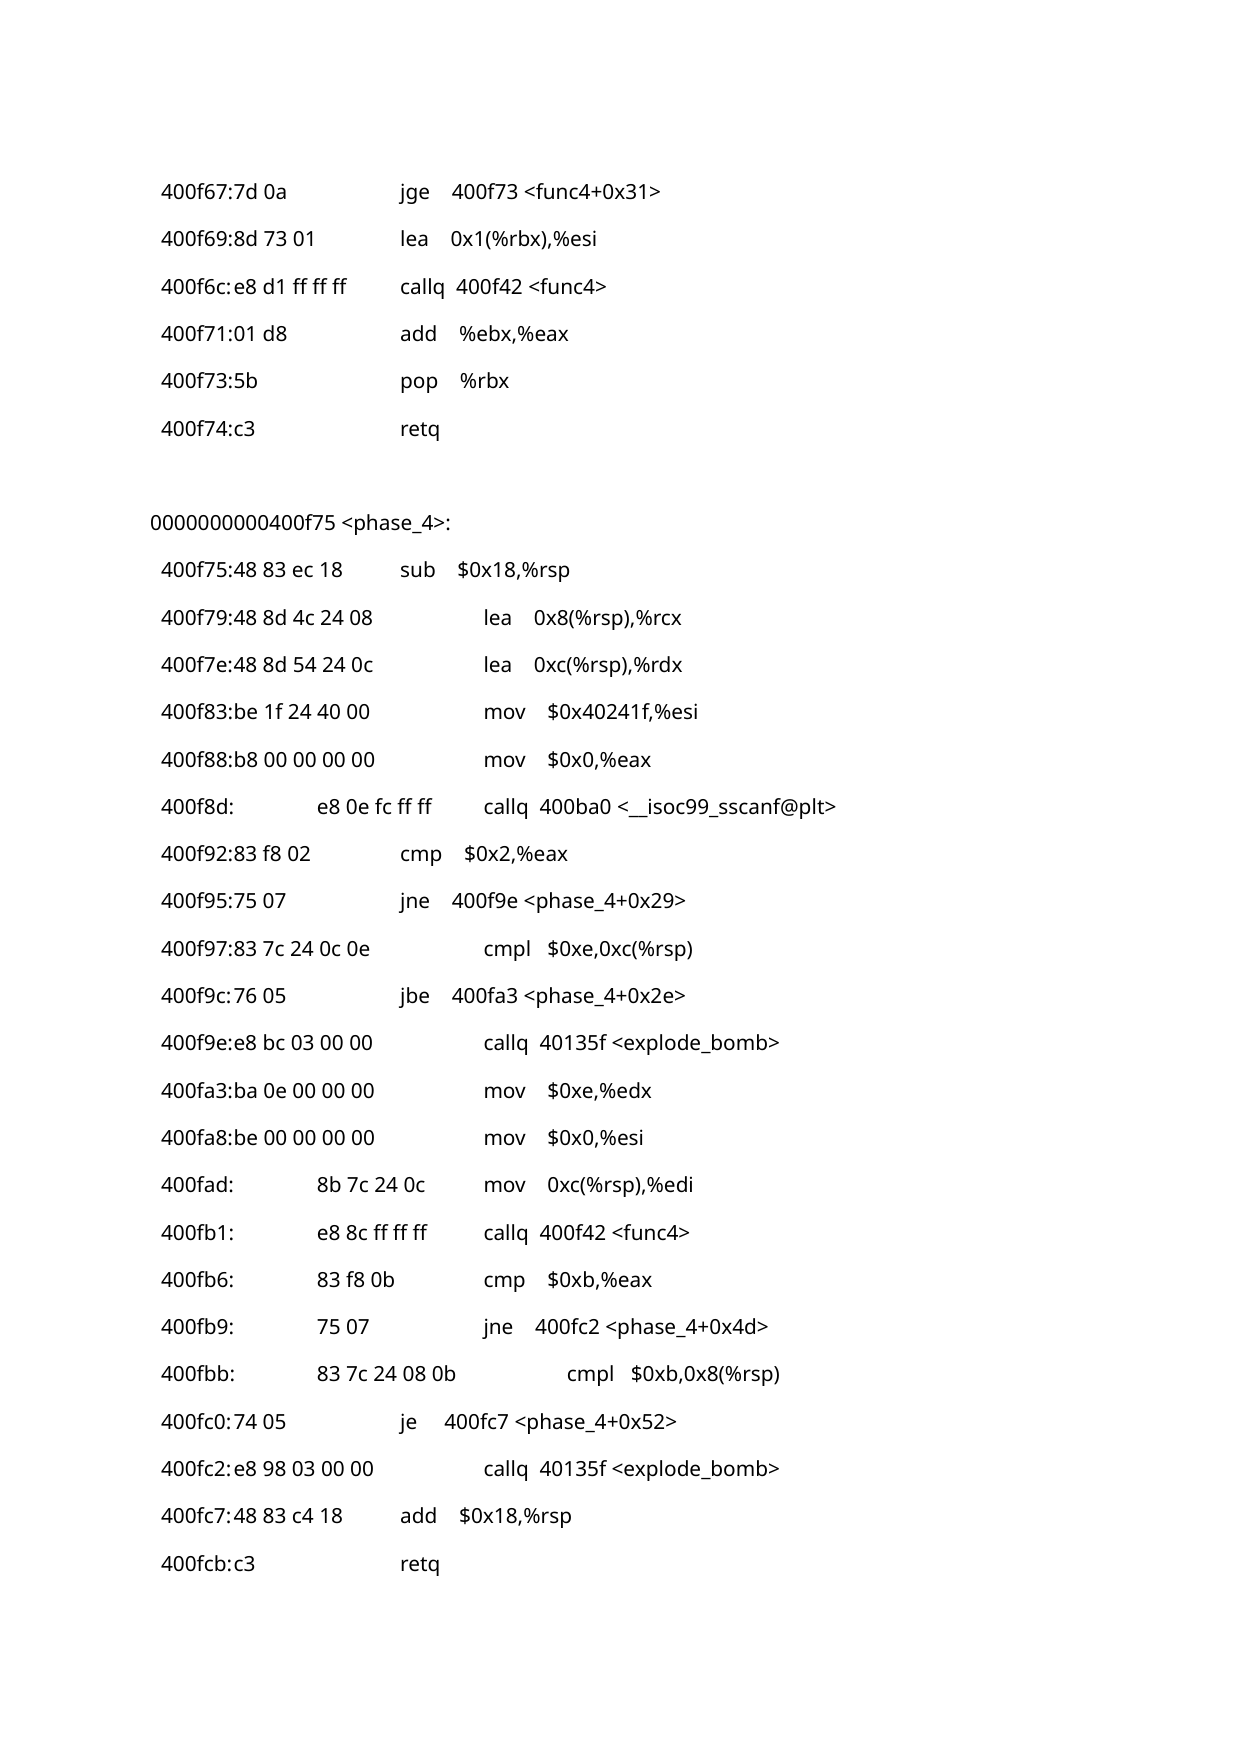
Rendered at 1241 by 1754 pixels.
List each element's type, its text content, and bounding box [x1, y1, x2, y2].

text 400f95: 75 07 jne 400f9e <phase_4+0x29> [150, 887, 1090, 915]
text 400f92: 83 f8 02 cmp $0x2,%eax [150, 839, 1090, 868]
text 400f69: 8d 73 01 lea 0x1(%rbx),%esi [150, 224, 1090, 253]
text 400f9e: e8 bc 03 00 00 callq 40135f <explode_bomb> [150, 1028, 1090, 1057]
text 400f8d: e8 0e fc ff ff callq 400ba0 <__isoc99_sscanf@plt> [150, 792, 1090, 820]
text 400f71: 01 d8 add %ebx,%eax [150, 319, 1090, 347]
text 400f9c: 76 05 jbe 400fa3 <phase_4+0x2e> [150, 981, 1090, 1009]
text 400f6c: e8 d1 ff ff ff callq 400f42 <func4> [150, 272, 1090, 300]
text 400f7e: 48 8d 54 24 0c lea 0xc(%rsp),%rdx [150, 650, 1090, 678]
text 400fbb: 83 7c 24 08 0b cmpl $0xb,0x8(%rsp) [150, 1359, 1090, 1388]
text 400f97: 83 7c 24 0c 0e cmpl $0xe,0xc(%rsp) [150, 934, 1090, 962]
text 400fc0: 74 05 je 400fc7 <phase_4+0x52> [150, 1407, 1090, 1435]
text 400f88: b8 00 00 00 00 mov $0x0,%eax [150, 745, 1090, 773]
text 400fcb: c3 retq [150, 1549, 1090, 1577]
text 400fb6: 83 f8 0b cmp $0xb,%eax [150, 1265, 1090, 1293]
text 400fad: 8b 7c 24 0c mov 0xc(%rsp),%edi [150, 1170, 1090, 1199]
text 400f73: 5b pop %rbx [150, 366, 1090, 395]
text 400fc2: e8 98 03 00 00 callq 40135f <explode_bomb> [150, 1454, 1090, 1482]
text 400f79: 48 8d 4c 24 08 lea 0x8(%rsp),%rcx [150, 603, 1090, 631]
text 400f67: 7d 0a jge 400f73 <func4+0x31> [150, 177, 1090, 206]
text 400f74: c3 retq [150, 414, 1090, 442]
text 400fa3: ba 0e 00 00 00 mov $0xe,%edx [150, 1076, 1090, 1104]
text 400fb1: e8 8c ff ff ff callq 400f42 <func4> [150, 1218, 1090, 1246]
text 400f75: 48 83 ec 18 sub $0x18,%rsp [150, 556, 1090, 584]
text 400fc7: 48 83 c4 18 add $0x18,%rsp [150, 1501, 1090, 1530]
text 400fb9: 75 07 jne 400fc2 <phase_4+0x4d> [150, 1312, 1090, 1341]
text 0000000000400f75 <phase_4>: [150, 508, 1090, 537]
text 400f83: be 1f 24 40 00 mov $0x40241f,%esi [150, 697, 1090, 726]
text 400fa8: be 00 00 00 00 mov $0x0,%esi [150, 1123, 1090, 1151]
